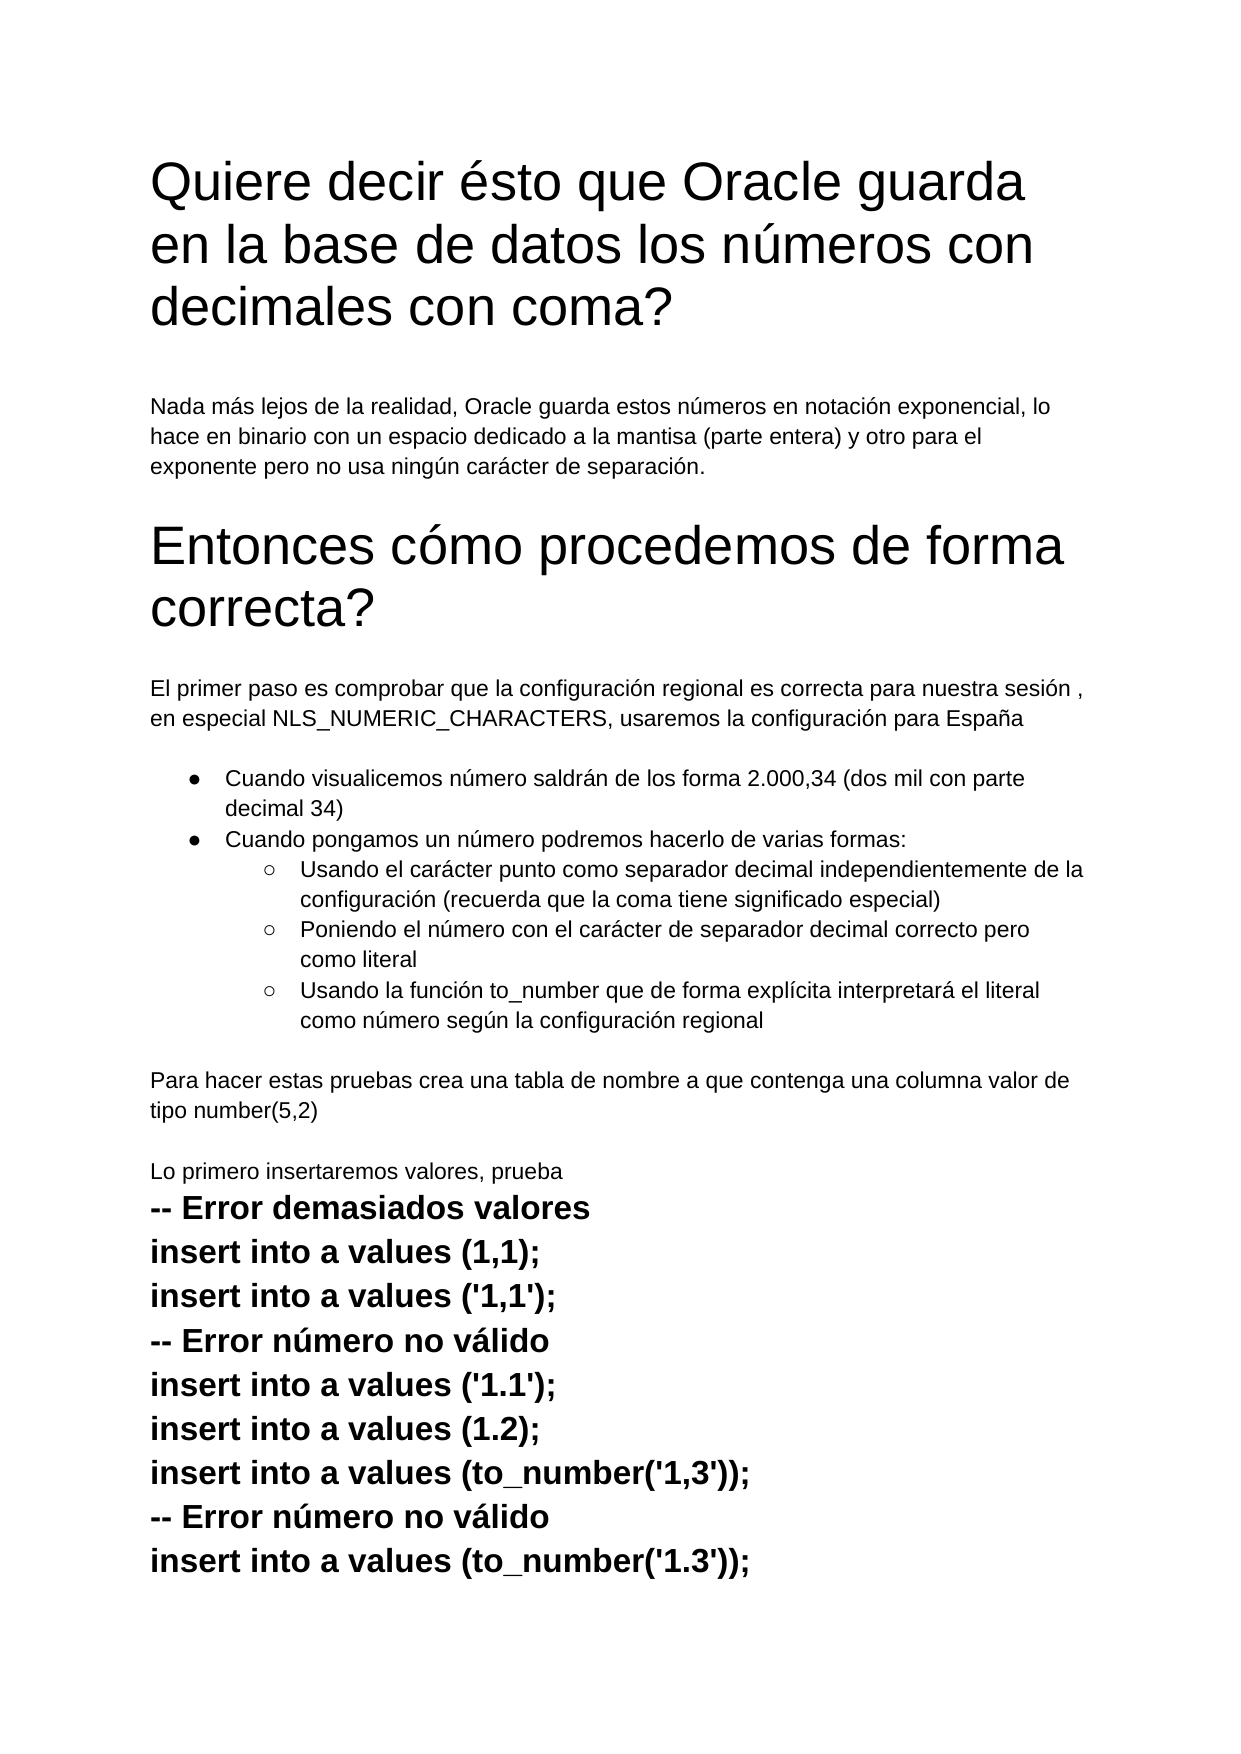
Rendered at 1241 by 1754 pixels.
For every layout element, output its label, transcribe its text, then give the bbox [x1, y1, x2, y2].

text insert into a values (1.2); [150, 1409, 1090, 1447]
text insert into a values ('1.1'); [150, 1365, 1090, 1403]
text insert into a values (1,1); [150, 1232, 1090, 1271]
list Poniendo el número con el carácter de separador decimal correcto pero como literal [262, 916, 1090, 973]
text -- Error número no válido [150, 1497, 1090, 1536]
list Usando el carácter punto como separador decimal independientemente de la configuración (recuerda que la coma tiene significado especial) [262, 856, 1090, 912]
list Usando la función to_number que de forma explícita interpretará el literal como número según la configuración regional [262, 977, 1090, 1033]
text Para hacer estas pruebas crea una tabla de nombre a que contenga una columna valor de tipo number(5,2) [150, 1067, 1090, 1124]
text El primer paso es comprobar que la configuración regional es correcta para nuestra sesión , en especial NLS_NUMERIC_CHARACTERS, usaremos la configuración para España [150, 674, 1090, 731]
title Entonces cómo procedemos de forma correcta? [150, 513, 1090, 638]
text insert into a values ('1,1'); [150, 1276, 1090, 1315]
list Cuando visualicemos número saldrán de los forma 2.000,34 (dos mil con parte decimal 34) [187, 765, 1090, 822]
text insert into a values (to_number('1.3')); [150, 1541, 1090, 1580]
text -- Error demasiados valores [150, 1188, 1090, 1227]
text Lo primero insertaremos valores, prueba [150, 1158, 1090, 1184]
text insert into a values (to_number('1,3')); [150, 1453, 1090, 1492]
text Nada más lejos de la realidad, Oracle guarda estos números en notación exponencial, lo hace en binario con un espacio dedicado a la mantisa (parte entera) y otro para el exponente pero no usa ningún carácter de separación. [150, 393, 1090, 479]
text -- Error número no válido [150, 1321, 1090, 1359]
title Quiere decir ésto que Oracle guarda en la base de datos los números con decimales con coma? [150, 150, 1090, 337]
list Cuando pongamos un número podremos hacerlo de varias formas: [187, 826, 1090, 852]
